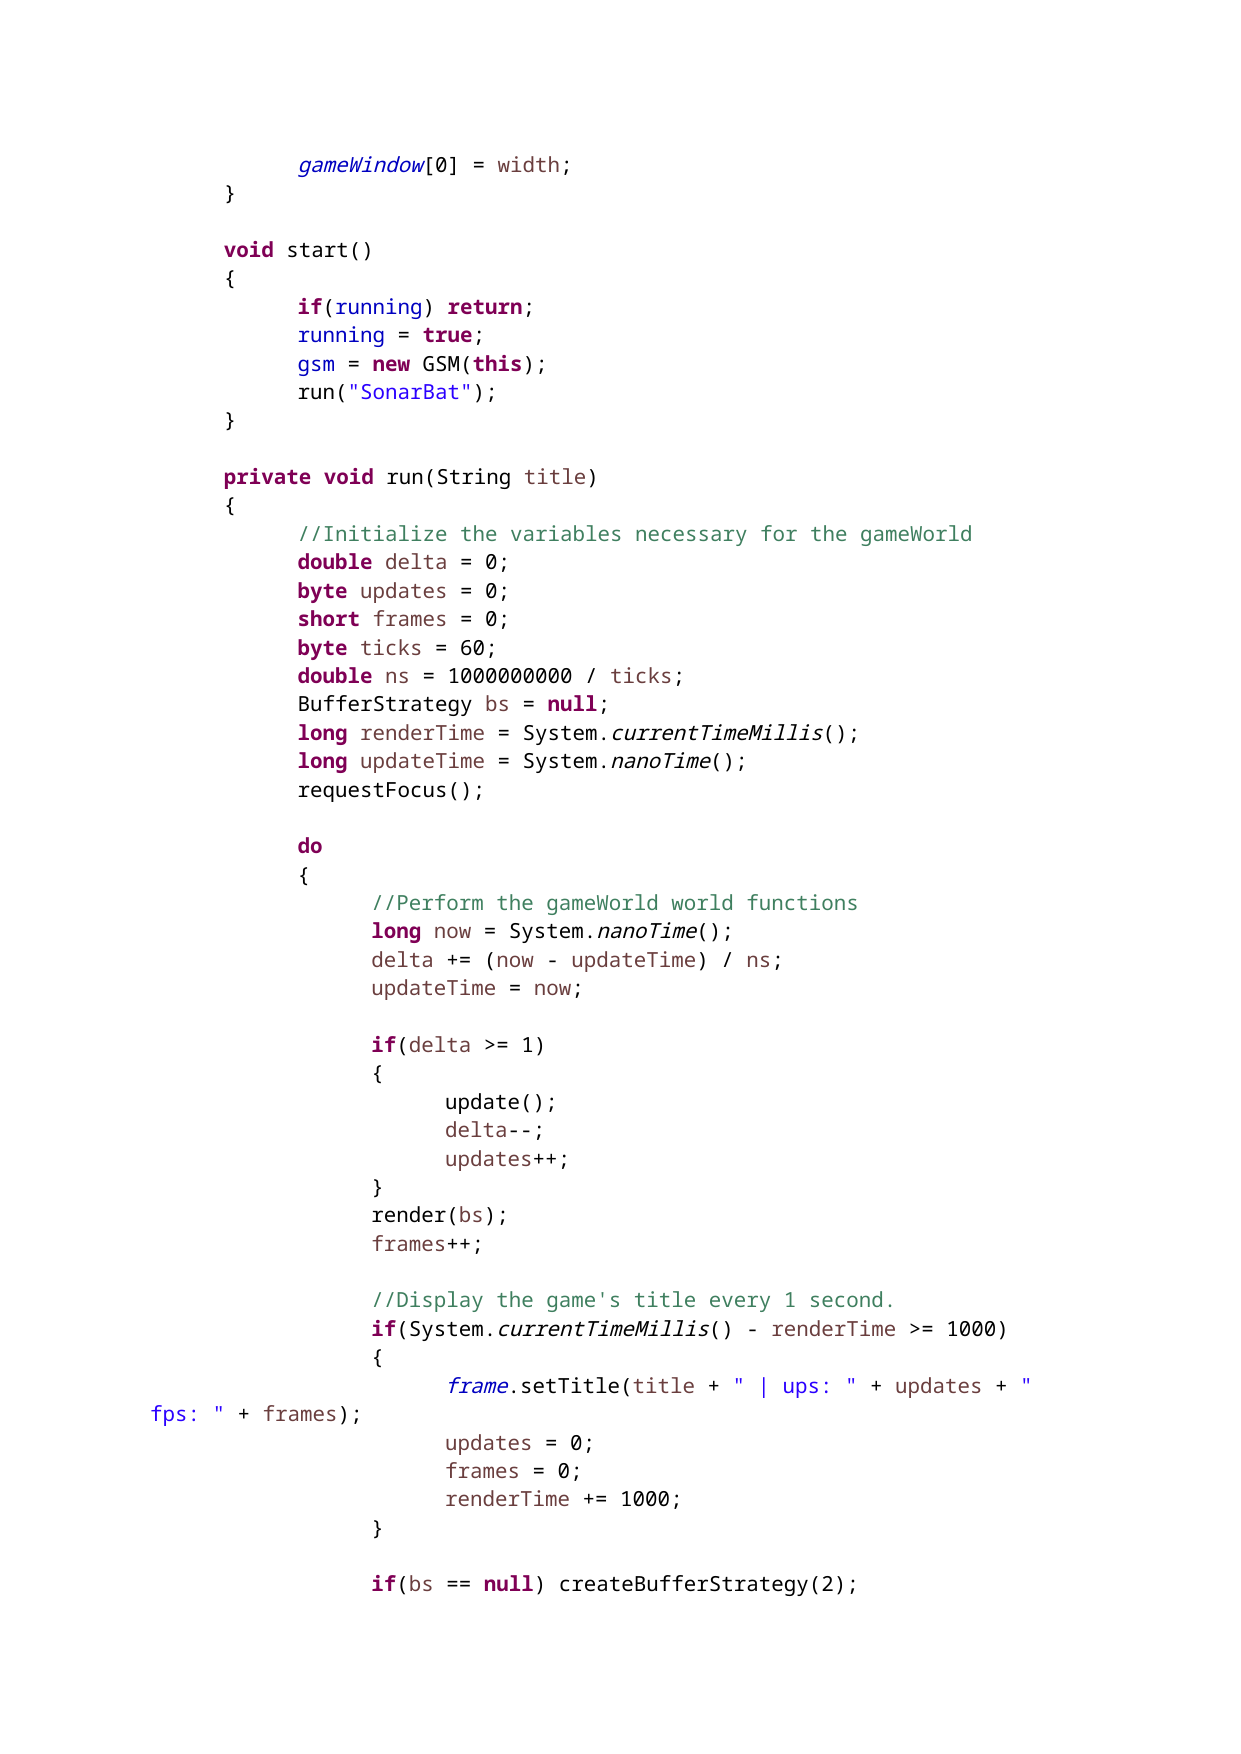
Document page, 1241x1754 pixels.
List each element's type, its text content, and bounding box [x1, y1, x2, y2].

text renderTime += 1000; [150, 1484, 1090, 1513]
text byte updates = 0; [150, 576, 1090, 604]
text long now = System.nanoTime(); [150, 917, 1090, 945]
text frames++; [150, 1229, 1090, 1257]
text updates++; [150, 1144, 1090, 1172]
text { [150, 860, 1090, 888]
text delta--; [150, 1115, 1090, 1144]
text gameWindow[0] = width; [150, 150, 1090, 178]
text { [150, 1342, 1090, 1371]
text byte ticks = 60; [150, 633, 1090, 661]
text run("SonarBat"); [150, 377, 1090, 406]
text if(bs == null) createBufferStrategy(2); [150, 1569, 1090, 1598]
text long renderTime = System.currentTimeMillis(); [150, 718, 1090, 746]
text { [150, 490, 1090, 519]
text updates = 0; [150, 1428, 1090, 1456]
text if(running) return; [150, 292, 1090, 320]
text if(System.currentTimeMillis() - renderTime >= 1000) [150, 1314, 1090, 1342]
text do [150, 831, 1090, 860]
text gsm = new GSM(this); [150, 349, 1090, 377]
text void start() [150, 235, 1090, 263]
text { [150, 1058, 1090, 1087]
text } [150, 1513, 1090, 1541]
text } [150, 406, 1090, 434]
text //Perform the gameWorld world functions [150, 888, 1090, 917]
text } [150, 178, 1090, 207]
text delta += (now - updateTime) / ns; [150, 945, 1090, 973]
text BufferStrategy bs = null; [150, 689, 1090, 718]
text render(bs); [150, 1201, 1090, 1229]
text requestFocus(); [150, 775, 1090, 803]
text running = true; [150, 320, 1090, 349]
text double delta = 0; [150, 547, 1090, 576]
text frames = 0; [150, 1456, 1090, 1484]
text update(); [150, 1087, 1090, 1115]
text //Initialize the variables necessary for the gameWorld [150, 519, 1090, 547]
text short frames = 0; [150, 604, 1090, 633]
text double ns = 1000000000 / ticks; [150, 661, 1090, 689]
text if(delta >= 1) [150, 1030, 1090, 1058]
text //Display the game's title every 1 second. [150, 1285, 1090, 1314]
text updateTime = now; [150, 973, 1090, 1002]
text { [150, 263, 1090, 292]
text private void run(String title) [150, 462, 1090, 490]
text } [150, 1172, 1090, 1201]
text long updateTime = System.nanoTime(); [150, 746, 1090, 775]
text frame.setTitle(title + " | ups: " + updates + " fps: " + frames); [150, 1371, 1090, 1428]
